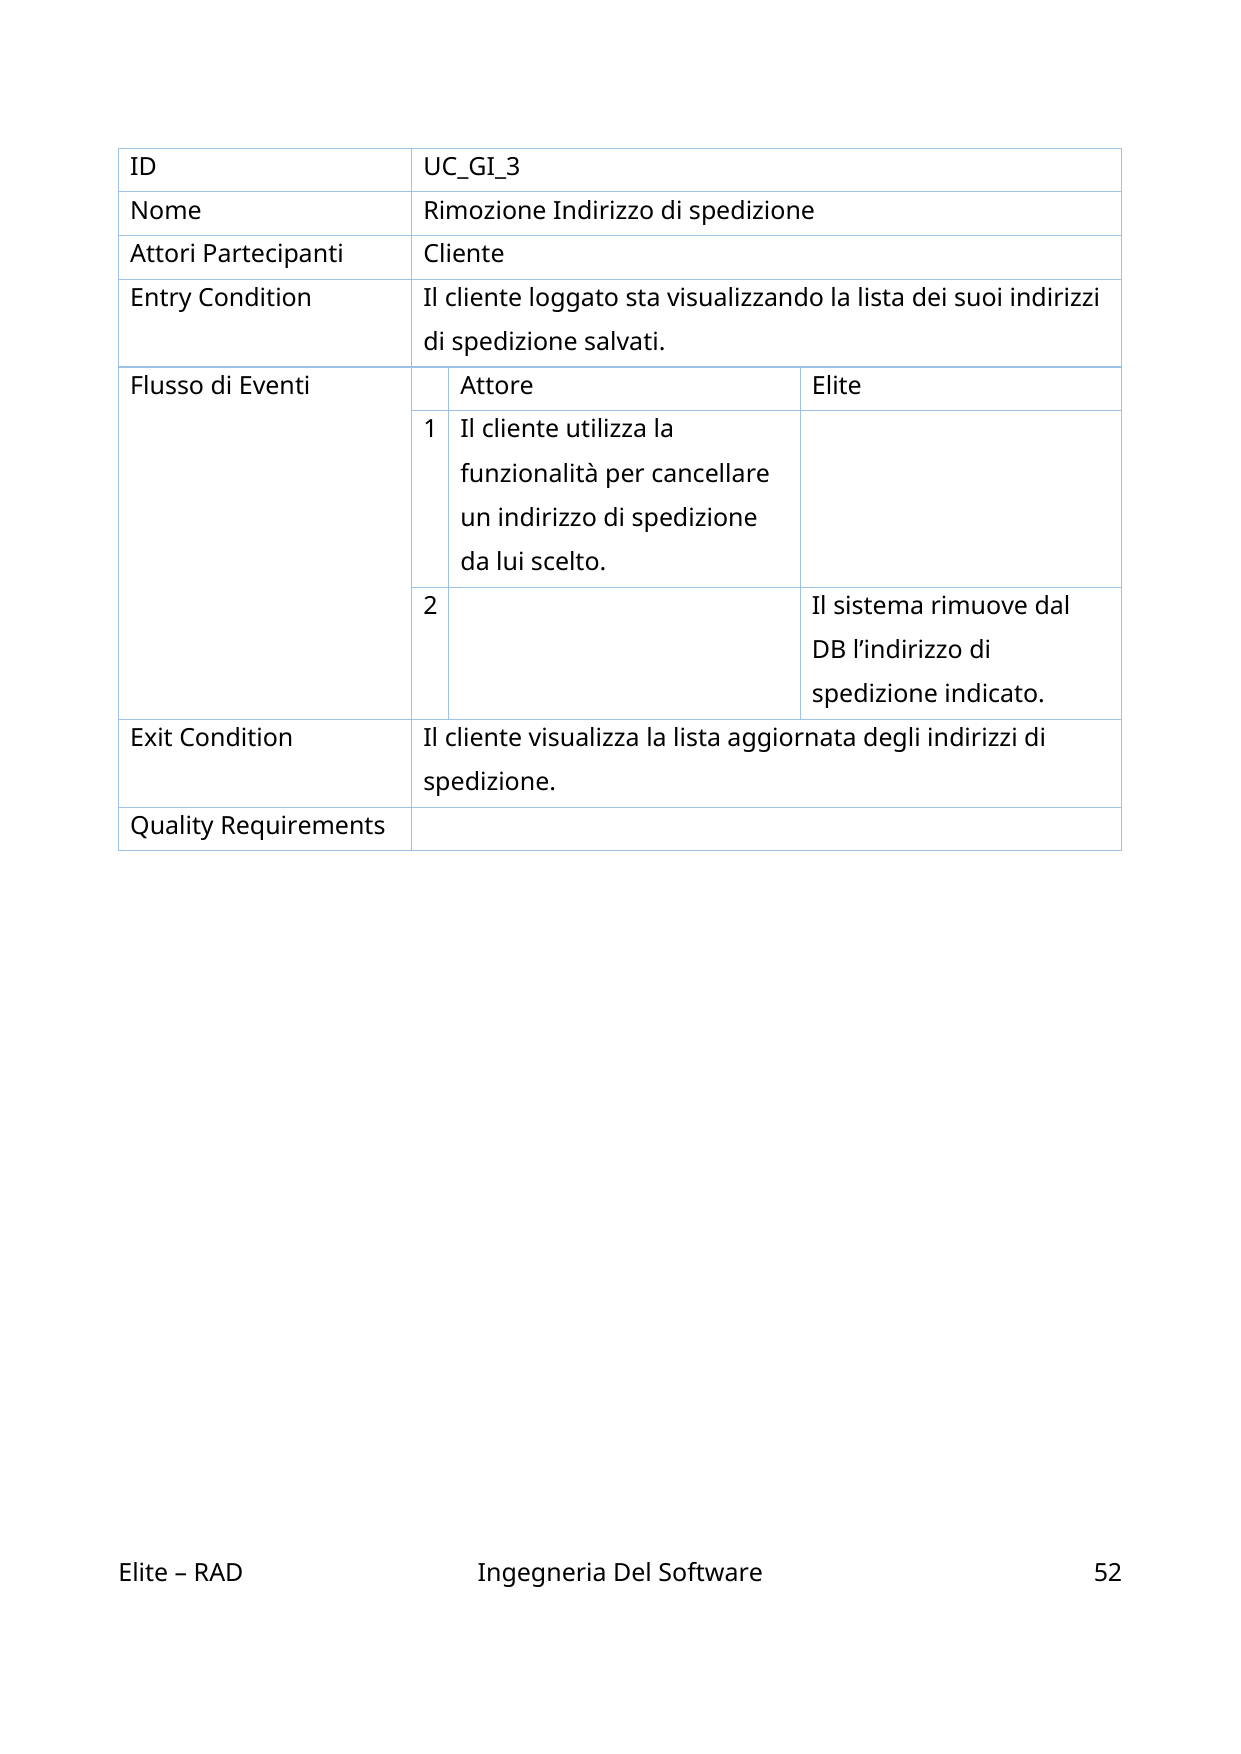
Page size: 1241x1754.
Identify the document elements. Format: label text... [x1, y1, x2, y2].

table_cell [801, 411, 1121, 587]
table_cell Attore [449, 368, 800, 410]
table_cell Il sistema rimuove dal DB l’indirizzo di spedizione indicato. [801, 588, 1121, 719]
table_cell Cliente [412, 236, 1121, 278]
table_cell [449, 588, 800, 719]
table_cell 2 [412, 588, 448, 719]
table_cell [412, 808, 1121, 850]
table_cell Il cliente visualizza la lista aggiornata degli indirizzi di spedizione. [412, 720, 1121, 807]
table_cell Entry Condition [119, 280, 411, 366]
table_cell [412, 368, 448, 410]
table_cell Flusso di Eventi [119, 368, 411, 719]
table_header ID [119, 149, 411, 191]
table_cell Il cliente utilizza la funzionalità per cancellare un indirizzo di spedizione da lui scelto. [449, 411, 800, 587]
table_cell Quality Requirements [119, 808, 411, 850]
table_cell Elite [801, 368, 1121, 410]
table_cell Exit Condition [119, 720, 411, 807]
table_cell Il cliente loggato sta visualizzando la lista dei suoi indirizzi di spedizione salvati. [412, 280, 1121, 366]
table_cell 1 [412, 411, 448, 587]
table_cell Rimozione Indirizzo di spedizione [412, 192, 1121, 235]
table_header UC_GI_3 [412, 149, 1121, 191]
table_cell Attori Partecipanti [119, 236, 411, 278]
table_cell Nome [119, 192, 411, 235]
